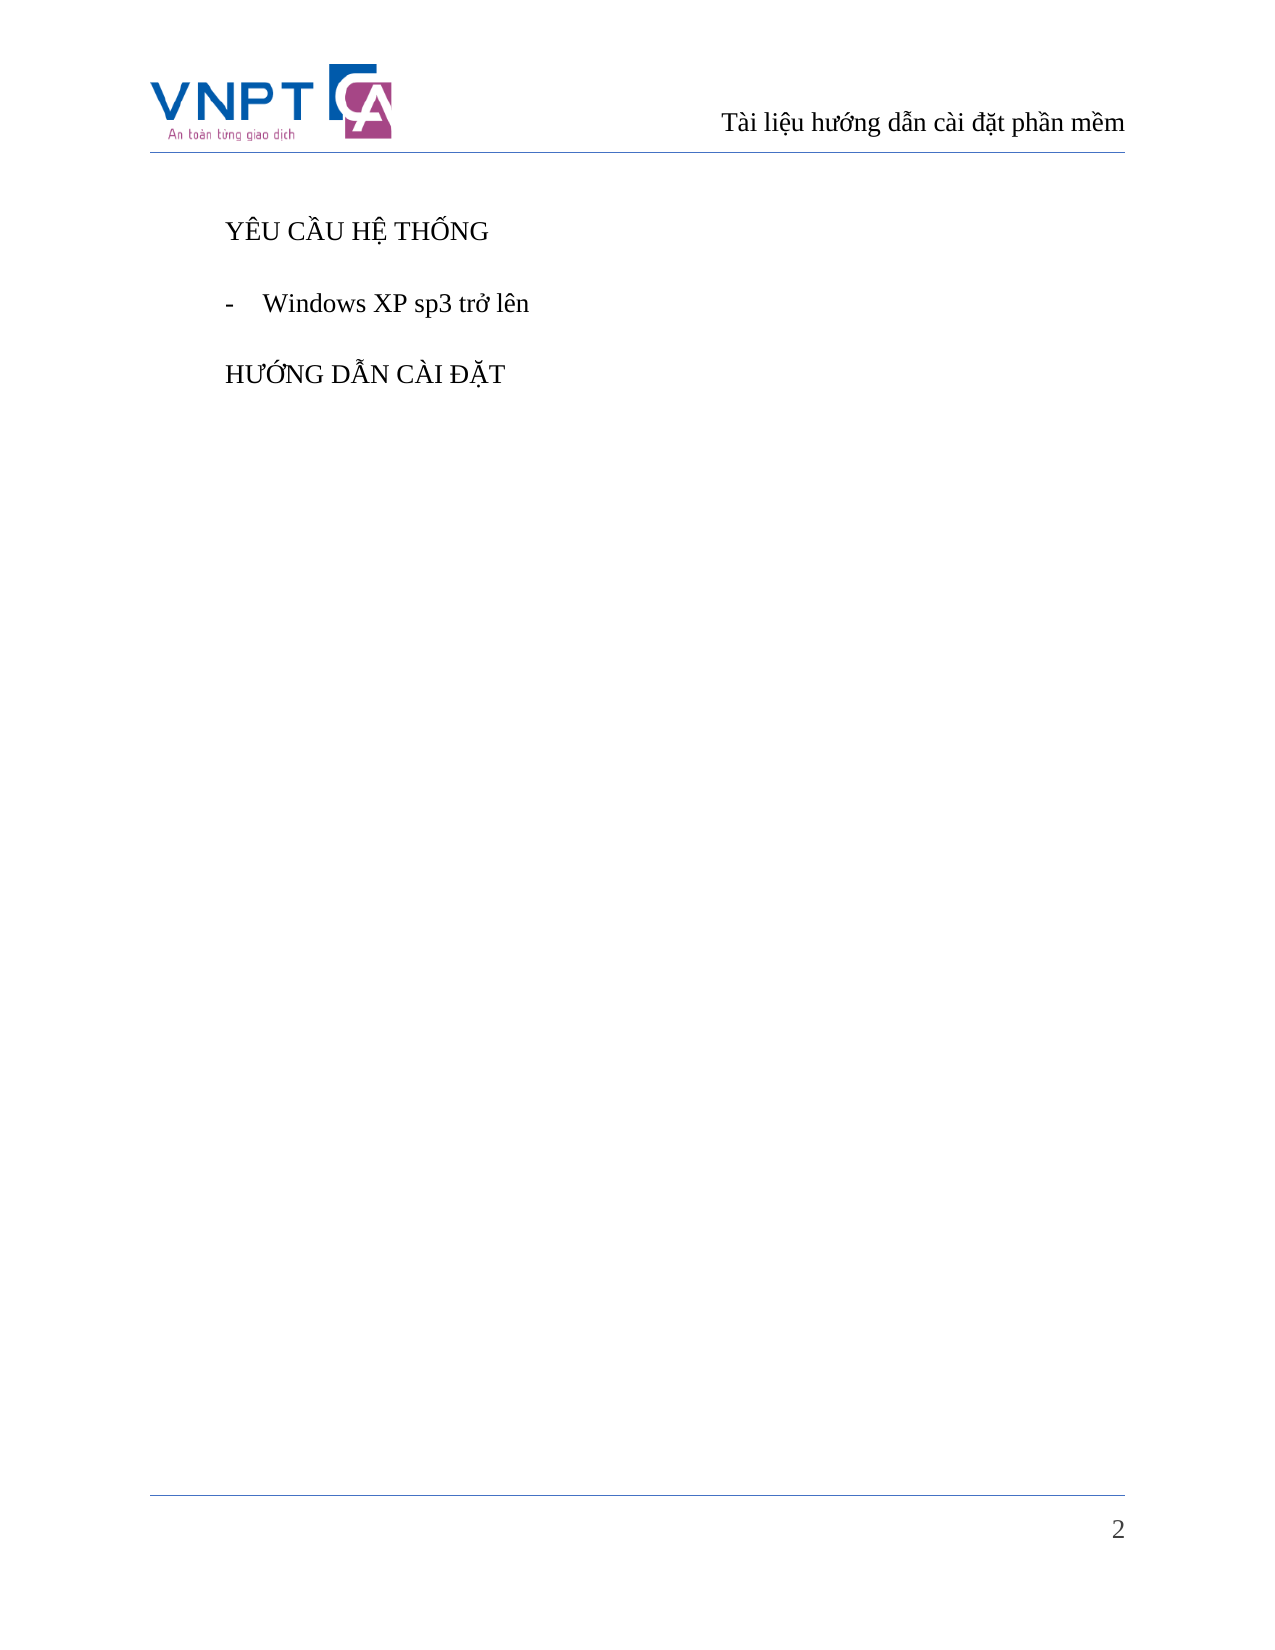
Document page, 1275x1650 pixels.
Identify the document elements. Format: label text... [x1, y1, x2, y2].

list Windows XP sp3 trở lên [225, 287, 1125, 318]
picture [150, 64, 392, 141]
text HƯỚNG DẪN CÀI ĐẶT [225, 358, 1125, 390]
text YÊU CẦU HỆ THỐNG [150, 215, 1125, 246]
